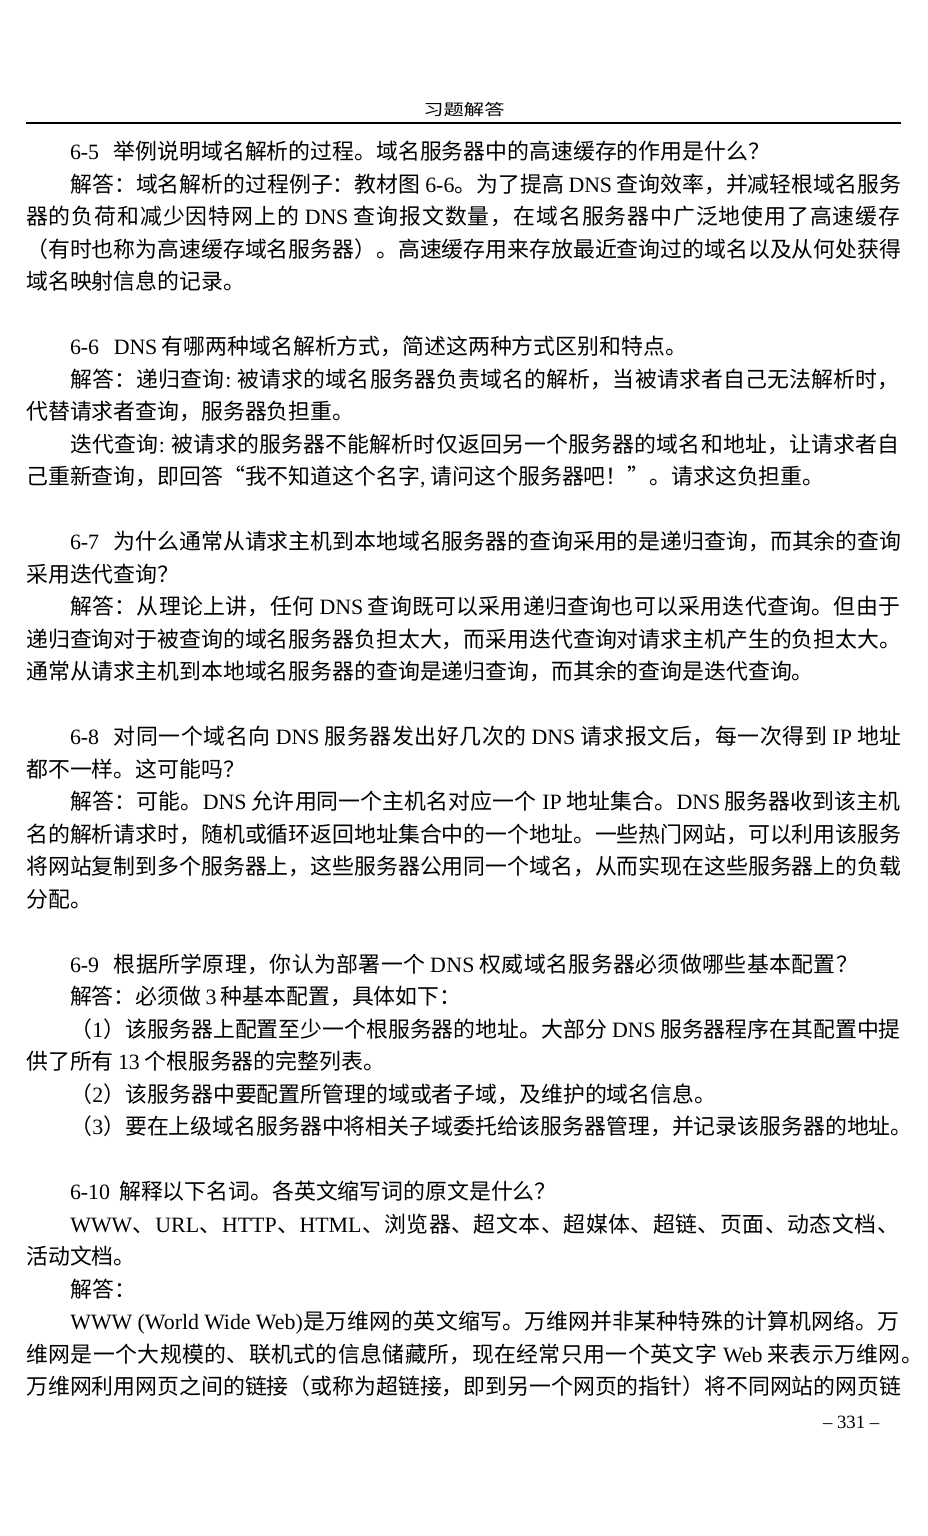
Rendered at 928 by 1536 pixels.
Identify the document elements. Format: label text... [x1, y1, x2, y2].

text 解答：可能。DNS允许用同一个主机名对应一个IP地址集合。DNS服务器收到该主机名的解析请求时，随机或循环返回地址集合中的一个地址。一些热门网站，可以利用该服务将网站复制到多个服务器上，这些服务器公用同一个域名，从而实现在这些服务器上的负载分配。 [26, 784, 901, 914]
text 解答：递归查询: 被请求的域名服务器负责域名的解析，当被请求者自己无法解析时，代替请求者查询，服务器负担重。 [26, 361, 901, 426]
text （3）要在上级域名服务器中将相关子域委托给该服务器管理，并记录该服务器的地址。 [26, 1109, 901, 1141]
text 解答：从理论上讲，任何DNS查询既可以采用递归查询也可以采用迭代查询。但由于递归查询对于被查询的域名服务器负担太大，而采用迭代查询对请求主机产生的负担太大。通常从请求主机到本地域名服务器的查询是递归查询，而其余的查询是迭代查询。 [26, 589, 901, 686]
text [26, 1304, 901, 1401]
list 解释以下名词。各英文缩写词的原文是什么？ [26, 1174, 901, 1206]
list 对同一个域名向DNS服务器发出好几次的DNS请求报文后，每一次得到IP地址都不一样。这可能吗？ [26, 719, 901, 784]
text （2）该服务器中要配置所管理的域或者子域，及维护的域名信息。 [26, 1076, 901, 1109]
list 为什么通常从请求主机到本地域名服务器的查询采用的是递归查询，而其余的查询采用迭代查询？ [26, 524, 901, 589]
list 举例说明域名解析的过程。域名服务器中的高速缓存的作用是什么？ [26, 134, 901, 166]
text 解答：域名解析的过程例子：教材图6-6。为了提高DNS查询效率，并减轻根域名服务器的负荷和减少因特网上的DNS查询报文数量，在域名服务器中广泛地使用了高速缓存（有时也称为高速缓存域名服务器）。高速缓存用来存放最近查询过的域名以及从何处获得域名映射信息的记录。 [26, 166, 901, 296]
list DNS有哪两种域名解析方式，简述这两种方式区别和特点。 [26, 329, 901, 361]
text 解答： [26, 1271, 901, 1304]
text WWW、URL、HTTP、HTML、浏览器、超文本、超媒体、超链、页面、动态文档、活动文档。 [26, 1206, 901, 1271]
text （1）该服务器上配置至少一个根服务器的地址。大部分DNS服务器程序在其配置中提供了所有13个根服务器的完整列表。 [26, 1011, 901, 1076]
text 迭代查询: 被请求的服务器不能解析时仅返回另一个服务器的域名和地址，让请求者自己重新查询，即回答“我不知道这个名字, 请问这个服务器吧！”。请求这负担重。 [26, 426, 901, 491]
text 解答：必须做3种基本配置，具体如下： [26, 979, 901, 1011]
list 根据所学原理，你认为部署一个DNS权威域名服务器必须做哪些基本配置？ [26, 946, 901, 979]
